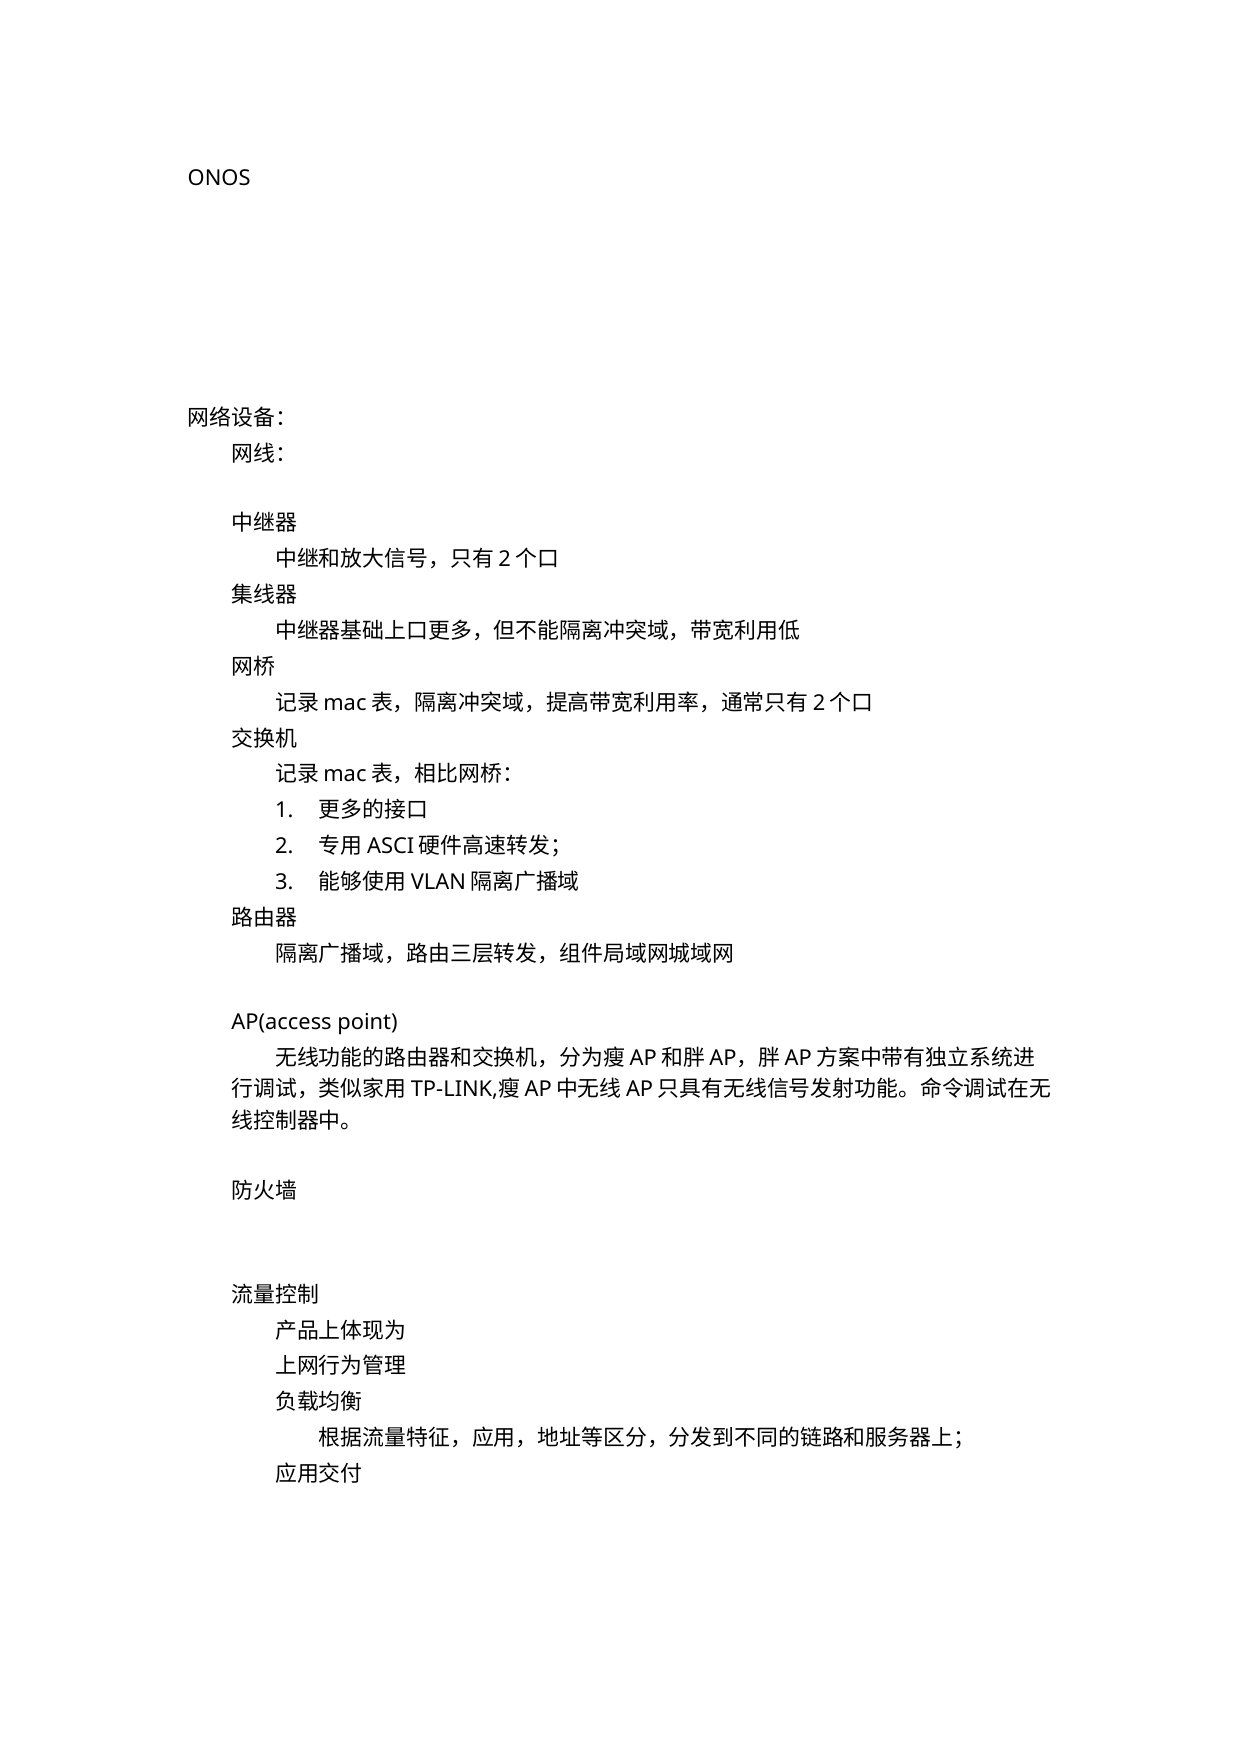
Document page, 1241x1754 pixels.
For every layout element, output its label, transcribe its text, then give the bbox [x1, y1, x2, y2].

text 交换机 [187, 721, 1053, 752]
text 中继和放大信号，只有2个口 [231, 541, 1053, 573]
text 路由器 [187, 900, 1053, 932]
list 专用ASCI硬件高速转发； [231, 828, 1053, 860]
text 产品上体现为 [231, 1313, 1053, 1344]
text 网桥 [187, 649, 1053, 680]
text 无线功能的路由器和交换机，分为瘦AP和胖AP，胖AP方案中带有独立系统进行调试，类似家用TP-LINK,瘦AP中无线AP只具有无线信号发射功能。命令调试在无线控制器中。 [231, 1040, 1053, 1135]
text 网线： [187, 436, 1053, 467]
text ONOS [187, 162, 1053, 192]
list 更多的接口 [231, 792, 1053, 824]
text 防火墙 [187, 1173, 1053, 1205]
text 中继器基础上口更多，但不能隔离冲突域，带宽利用低 [231, 613, 1053, 644]
text 中继器 [187, 505, 1053, 537]
text 应用交付 [231, 1456, 1053, 1488]
text 流量控制 [187, 1277, 1053, 1308]
text 负载均衡 [231, 1384, 1053, 1416]
text 记录mac表，隔离冲突域，提高带宽利用率，通常只有2个口 [231, 684, 1053, 716]
text 隔离广播域，路由三层转发，组件局域网城域网 [231, 936, 1053, 968]
text AP(access point) [187, 1006, 1053, 1036]
text 网络设备： [187, 400, 1053, 431]
text 根据流量特征，应用，地址等区分，分发到不同的链路和服务器上； [275, 1420, 1053, 1452]
text 上网行为管理 [231, 1348, 1053, 1380]
list 能够使用VLAN隔离广播域 [231, 864, 1053, 896]
text 记录mac表，相比网桥： [231, 756, 1053, 788]
text 集线器 [187, 577, 1053, 609]
